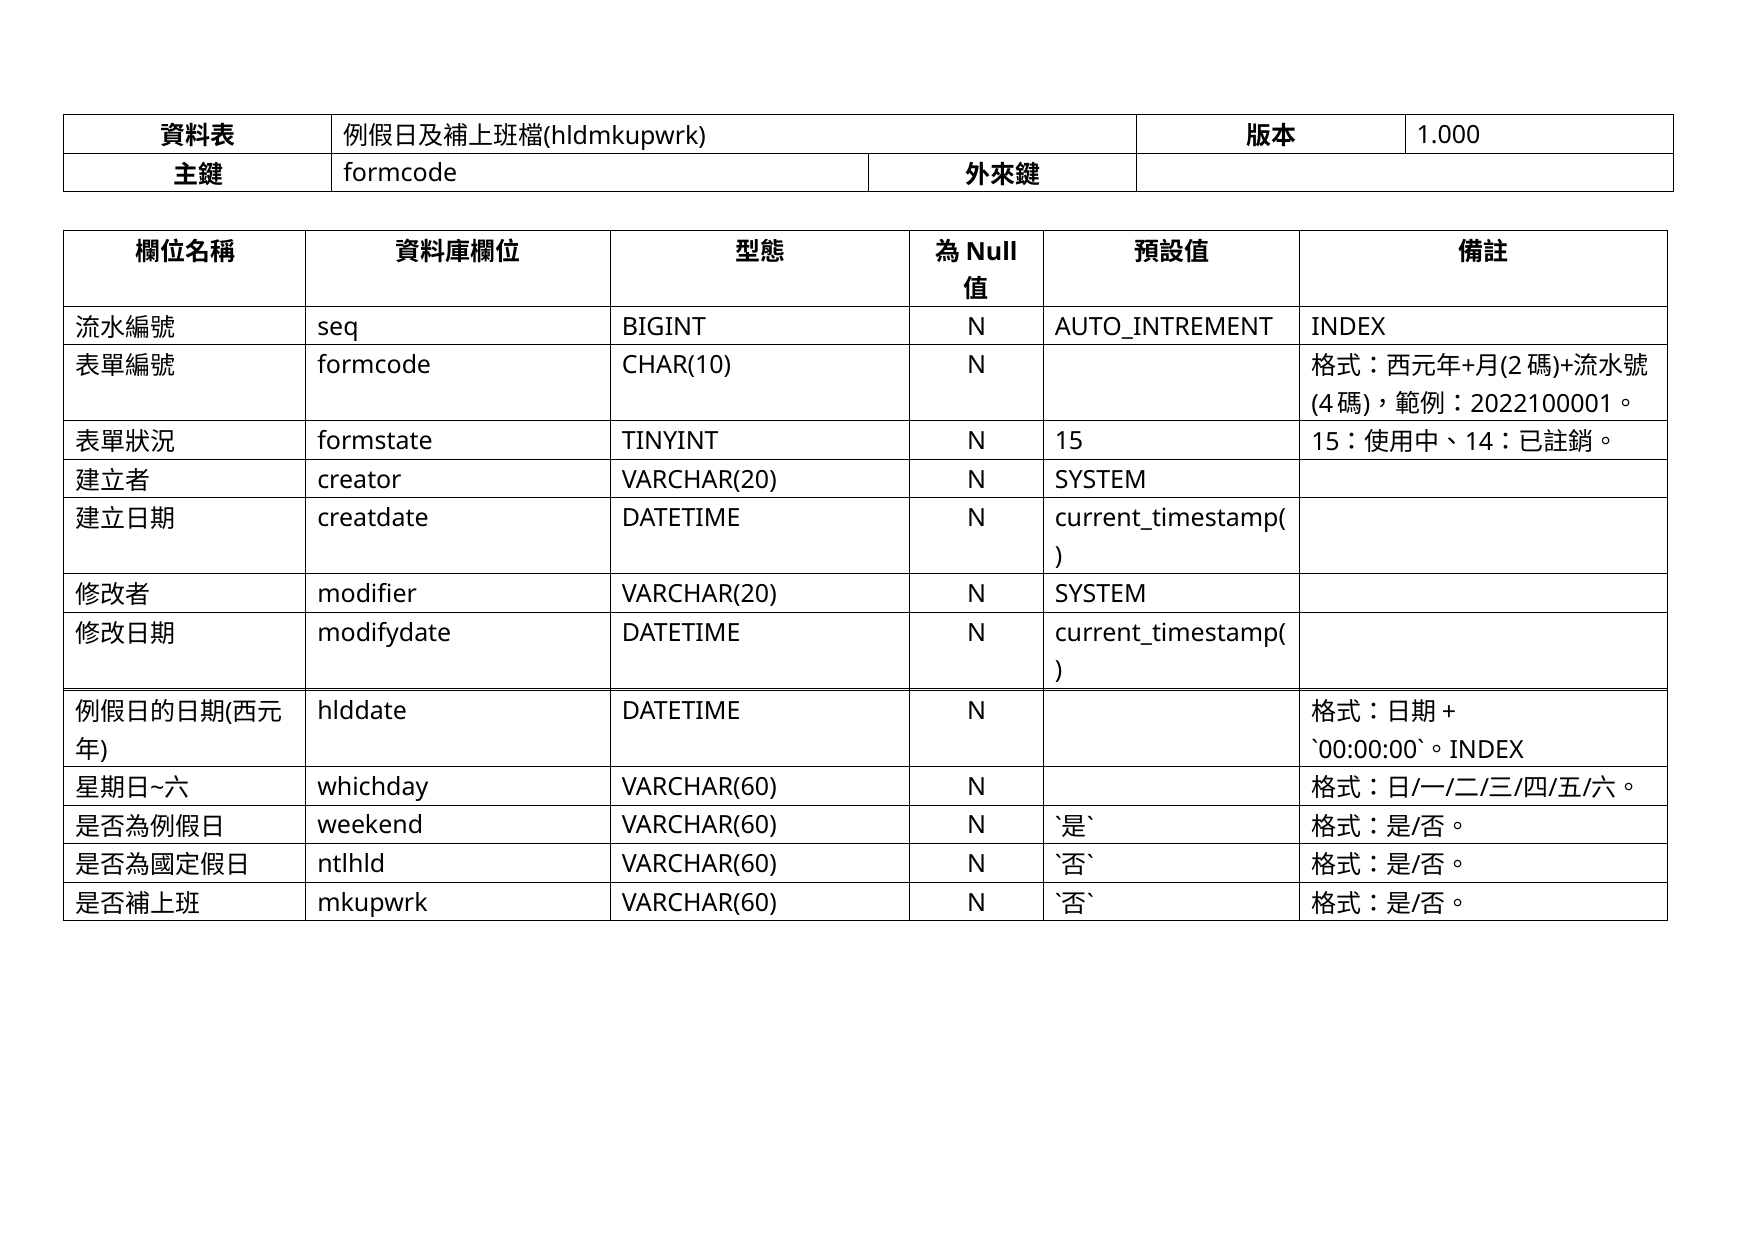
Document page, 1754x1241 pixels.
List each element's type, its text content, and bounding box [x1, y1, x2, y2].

table_cell 建立者 [64, 460, 305, 497]
table_cell N [910, 460, 1043, 497]
table_cell [1137, 154, 1673, 191]
table_cell N [910, 345, 1043, 420]
table_cell N [910, 421, 1043, 459]
table_cell INDEX [1300, 307, 1667, 344]
table_cell 主鍵 [64, 154, 331, 191]
table_cell 格式：是/否。 [1300, 844, 1667, 882]
table_cell 修改日期 [64, 613, 305, 688]
table_cell 建立日期 [64, 498, 305, 573]
table_cell SYSTEM [1044, 460, 1299, 497]
table_cell TINYINT [611, 421, 909, 459]
table_header 資料表 [64, 115, 331, 152]
table_cell modifier [306, 574, 610, 612]
table_cell SYSTEM [1044, 574, 1299, 612]
table_cell N [910, 883, 1043, 920]
table_cell mkupwrk [306, 883, 610, 920]
table_cell [1300, 613, 1667, 688]
table_cell N [910, 498, 1043, 573]
table_header 型態 [611, 231, 909, 306]
table_header 預設值 [1044, 231, 1299, 306]
table_cell [1300, 498, 1667, 573]
table_cell hlddate [306, 691, 610, 766]
table_cell 修改者 [64, 574, 305, 612]
table_cell creator [306, 460, 610, 497]
table_cell [1044, 767, 1299, 804]
table_cell 是否補上班 [64, 883, 305, 920]
table_cell formcode [306, 345, 610, 420]
table_header 1.000 [1406, 115, 1673, 152]
table_cell N [910, 613, 1043, 688]
table_cell 15：使用中、14：已註銷。 [1300, 421, 1667, 459]
table_header 備註 [1300, 231, 1667, 306]
table_cell CHAR(10) [611, 345, 909, 420]
table_cell `否` [1044, 883, 1299, 920]
table_cell BIGINT [611, 307, 909, 344]
table_cell ntlhld [306, 844, 610, 882]
table_cell 流水編號 [64, 307, 305, 344]
table_cell N [910, 574, 1043, 612]
table_cell 15 [1044, 421, 1299, 459]
table_cell 表單編號 [64, 345, 305, 420]
table_cell 是否為例假日 [64, 806, 305, 843]
table_cell 格式：日/一/二/三/四/五/六。 [1300, 767, 1667, 804]
table_cell DATETIME [611, 691, 909, 766]
table_cell [1300, 460, 1667, 497]
table_cell 格式：西元年+月(2碼)+流水號(4碼)，範例：2022100001。 [1300, 345, 1667, 420]
table_cell VARCHAR(20) [611, 460, 909, 497]
table_cell N [910, 767, 1043, 804]
table_cell [1044, 691, 1299, 766]
table_cell formcode [332, 154, 868, 191]
table_cell [1300, 574, 1667, 612]
table_cell 格式：是/否。 [1300, 883, 1667, 920]
table_cell 例假日的日期(西元年) [64, 691, 305, 766]
table_cell VARCHAR(60) [611, 806, 909, 843]
table_header 為Null值 [910, 231, 1043, 306]
table_cell weekend [306, 806, 610, 843]
table_cell current_timestamp() [1044, 498, 1299, 573]
table_cell N [910, 844, 1043, 882]
table_cell `是` [1044, 806, 1299, 843]
table_cell creatdate [306, 498, 610, 573]
table_cell 格式：是/否。 [1300, 806, 1667, 843]
table_header 版本 [1137, 115, 1405, 152]
table_cell 是否為國定假日 [64, 844, 305, 882]
table_cell DATETIME [611, 613, 909, 688]
table_cell formstate [306, 421, 610, 459]
table_cell AUTO_INTREMENT [1044, 307, 1299, 344]
table_cell whichday [306, 767, 610, 804]
table_cell modifydate [306, 613, 610, 688]
table_header 例假日及補上班檔(hldmkupwrk) [332, 115, 1136, 152]
table_cell [1044, 345, 1299, 420]
table_cell N [910, 806, 1043, 843]
table_cell DATETIME [611, 498, 909, 573]
table_header 資料庫欄位 [306, 231, 610, 306]
table_cell seq [306, 307, 610, 344]
table_cell VARCHAR(20) [611, 574, 909, 612]
table_cell 外來鍵 [869, 154, 1136, 191]
table_cell `否` [1044, 844, 1299, 882]
table_cell 格式：日期 + `00:00:00`。INDEX [1300, 691, 1667, 766]
table_header 欄位名稱 [64, 231, 305, 306]
table_cell VARCHAR(60) [611, 883, 909, 920]
table_cell current_timestamp() [1044, 613, 1299, 688]
table_cell 星期日~六 [64, 767, 305, 804]
table_cell N [910, 307, 1043, 344]
table_cell N [910, 691, 1043, 766]
table_cell VARCHAR(60) [611, 844, 909, 882]
table_cell VARCHAR(60) [611, 767, 909, 804]
table_cell 表單狀況 [64, 421, 305, 459]
